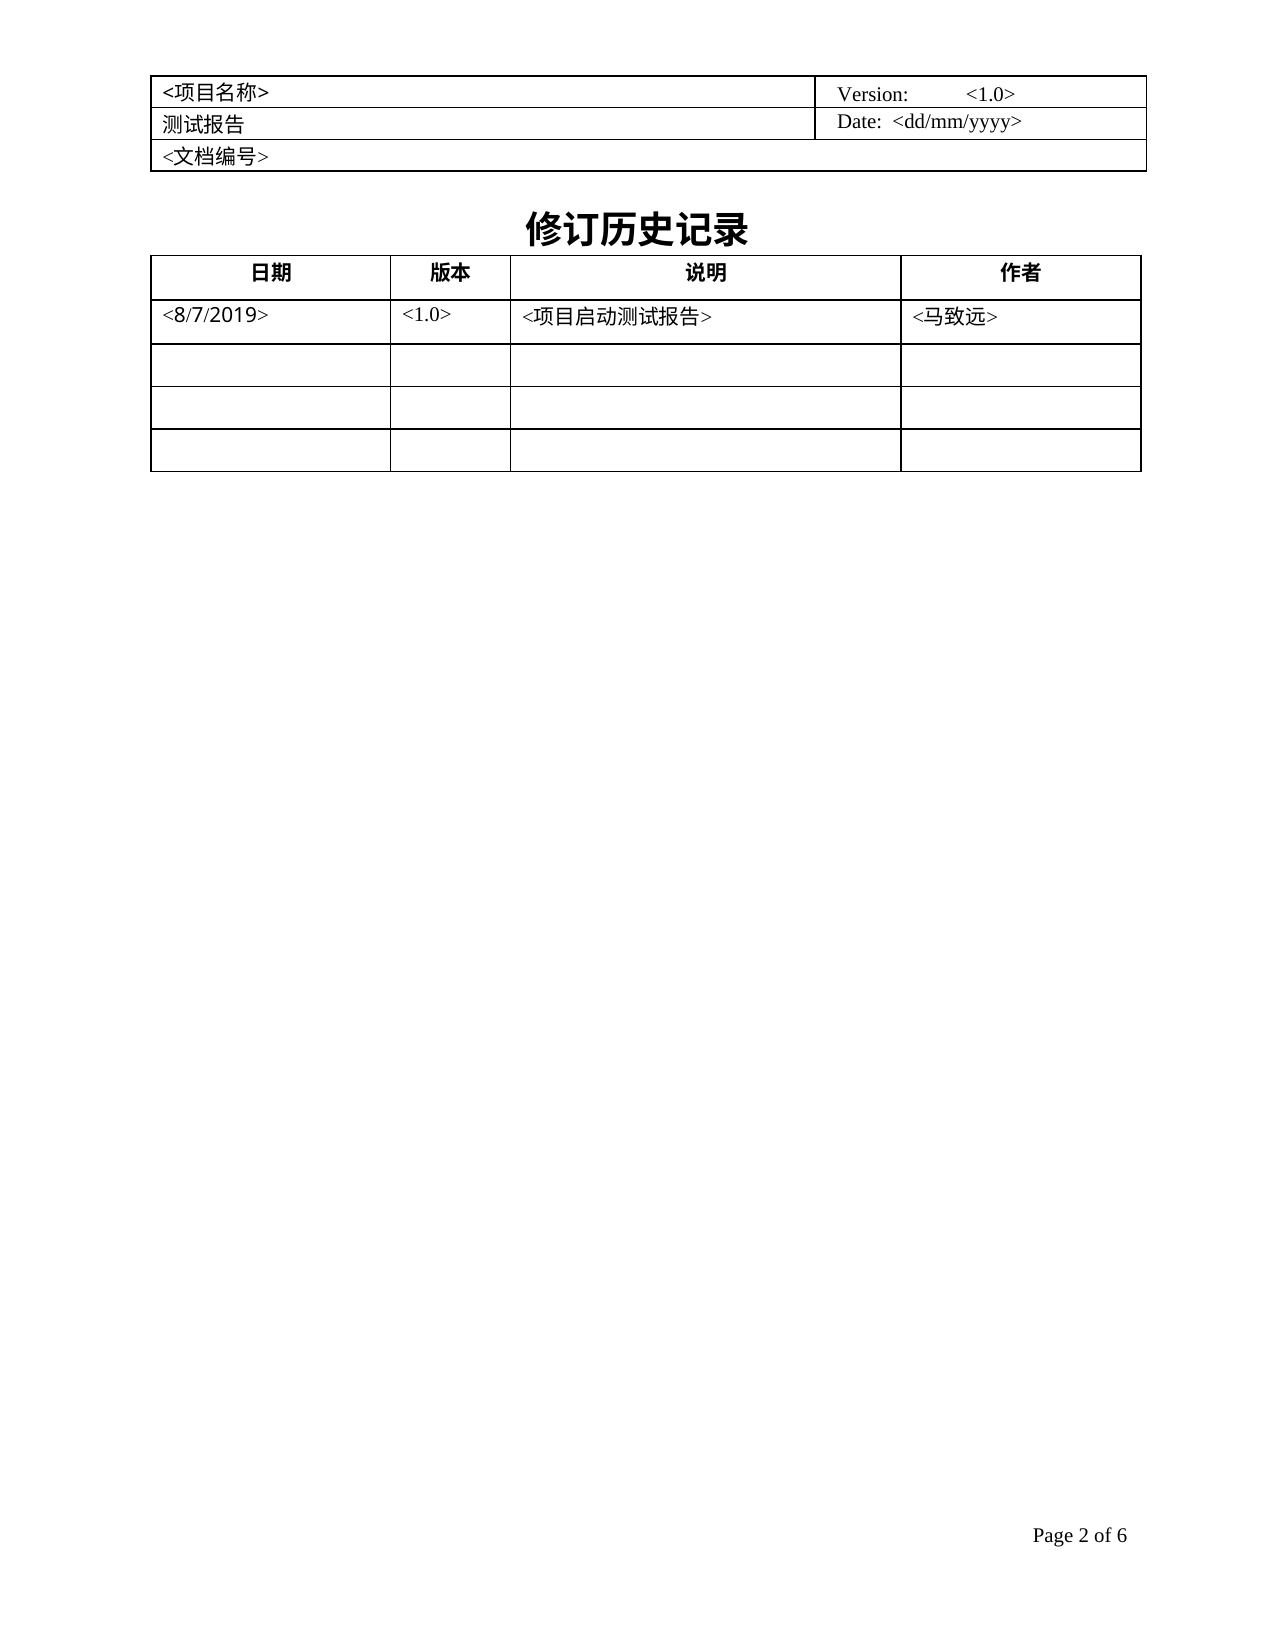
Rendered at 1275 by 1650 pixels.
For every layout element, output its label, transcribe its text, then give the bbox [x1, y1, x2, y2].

table_cell <8/7/2019> [152, 301, 390, 343]
table_cell [511, 430, 900, 471]
table_cell [391, 387, 510, 428]
table_cell [152, 387, 390, 428]
table_header 作者 [902, 256, 1140, 299]
table_cell [902, 387, 1140, 428]
table_cell <马致远> [902, 301, 1140, 343]
table_cell [152, 345, 390, 386]
table_cell <项目启动测试报告> [511, 301, 900, 343]
table_cell [391, 345, 510, 386]
table_cell [391, 430, 510, 471]
table_header 日期 [152, 256, 390, 299]
table_cell [152, 430, 390, 471]
table_cell <1.0> [391, 301, 510, 343]
table_header 说明 [511, 256, 900, 299]
table_cell [902, 345, 1140, 386]
table_cell [511, 387, 900, 428]
table_cell [902, 430, 1140, 471]
table_header 版本 [391, 256, 510, 299]
title 修订历史记录 [150, 200, 1125, 255]
table_cell [511, 345, 900, 386]
